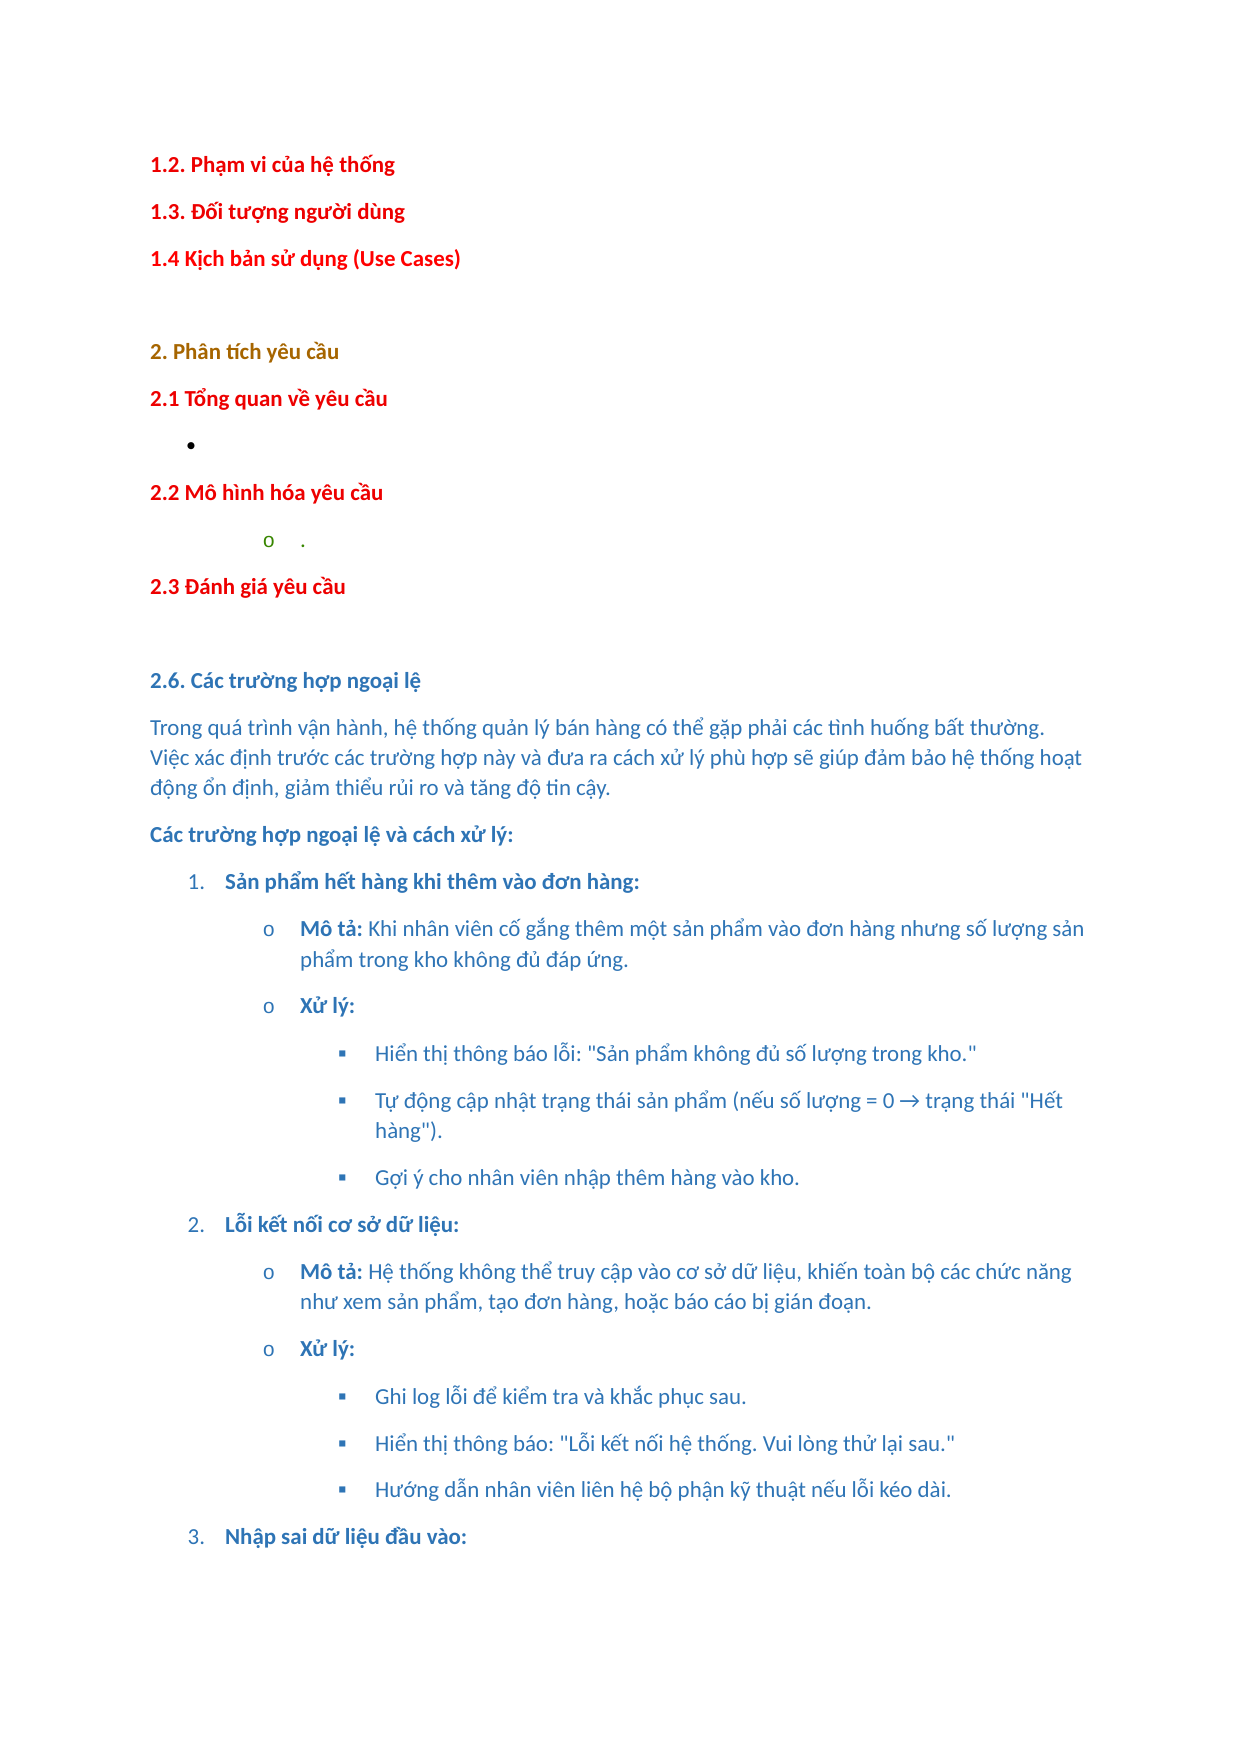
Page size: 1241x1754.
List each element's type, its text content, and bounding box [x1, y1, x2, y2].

text 1.4 Kịch bản sử dụng (Use Cases) [150, 244, 1090, 272]
list Nhập sai dữ liệu đầu vào: [187, 1522, 1090, 1550]
text 2.1 Tổng quan về yêu cầu [150, 384, 1090, 412]
text 2.6. Các trường hợp ngoại lệ [150, 666, 1090, 694]
list Hiển thị thông báo: "Lỗi kết nối hệ thống. Vui lòng thử lại sau." [337, 1429, 1090, 1457]
list Xử lý: [262, 992, 1090, 1020]
list Ghi log lỗi để kiểm tra và khắc phục sau. [337, 1382, 1090, 1410]
list Hiển thị thông báo lỗi: "Sản phẩm không đủ số lượng trong kho." [337, 1039, 1090, 1067]
list Xử lý: [262, 1334, 1090, 1363]
text 1.3. Đối tượng người dùng [150, 197, 1090, 225]
list Mô tả: Khi nhân viên cố gắng thêm một sản phẩm vào đơn hàng nhưng số lượng sản phẩm trong kho không đủ đáp ứng. [262, 914, 1090, 973]
list Tự động cập nhật trạng thái sản phẩm (nếu số lượng = 0 → trạng thái "Hết hàng"). [337, 1086, 1090, 1144]
text Trong quá trình vận hành, hệ thống quản lý bán hàng có thể gặp phải các tình huống bất thường. Việc xác định trước các trường hợp này và đưa ra cách xử lý phù hợp sẽ giúp đảm bảo hệ thống hoạt động ổn định, giảm thiểu rủi ro và tăng độ tin cậy. [150, 713, 1090, 801]
list Mô tả: Hệ thống không thể truy cập vào cơ sở dữ liệu, khiến toàn bộ các chức năng như xem sản phẩm, tạo đơn hàng, hoặc báo cáo bị gián đoạn. [262, 1257, 1090, 1316]
list Lỗi kết nối cơ sở dữ liệu: [187, 1210, 1090, 1238]
text Các trường hợp ngoại lệ và cách xử lý: [150, 820, 1090, 848]
list Gợi ý cho nhân viên nhập thêm hàng vào kho. [337, 1163, 1090, 1191]
list . [262, 525, 1090, 553]
text 2.2 Mô hình hóa yêu cầu [150, 478, 1090, 506]
list Hướng dẫn nhân viên liên hệ bộ phận kỹ thuật nếu lỗi kéo dài. [337, 1476, 1090, 1503]
text 2.3 Đánh giá yêu cầu [150, 572, 1090, 600]
text 1.2. Phạm vi của hệ thống [150, 150, 1090, 178]
text 2. Phân tích yêu cầu [150, 337, 1090, 366]
list Sản phẩm hết hàng khi thêm vào đơn hàng: [187, 867, 1090, 895]
